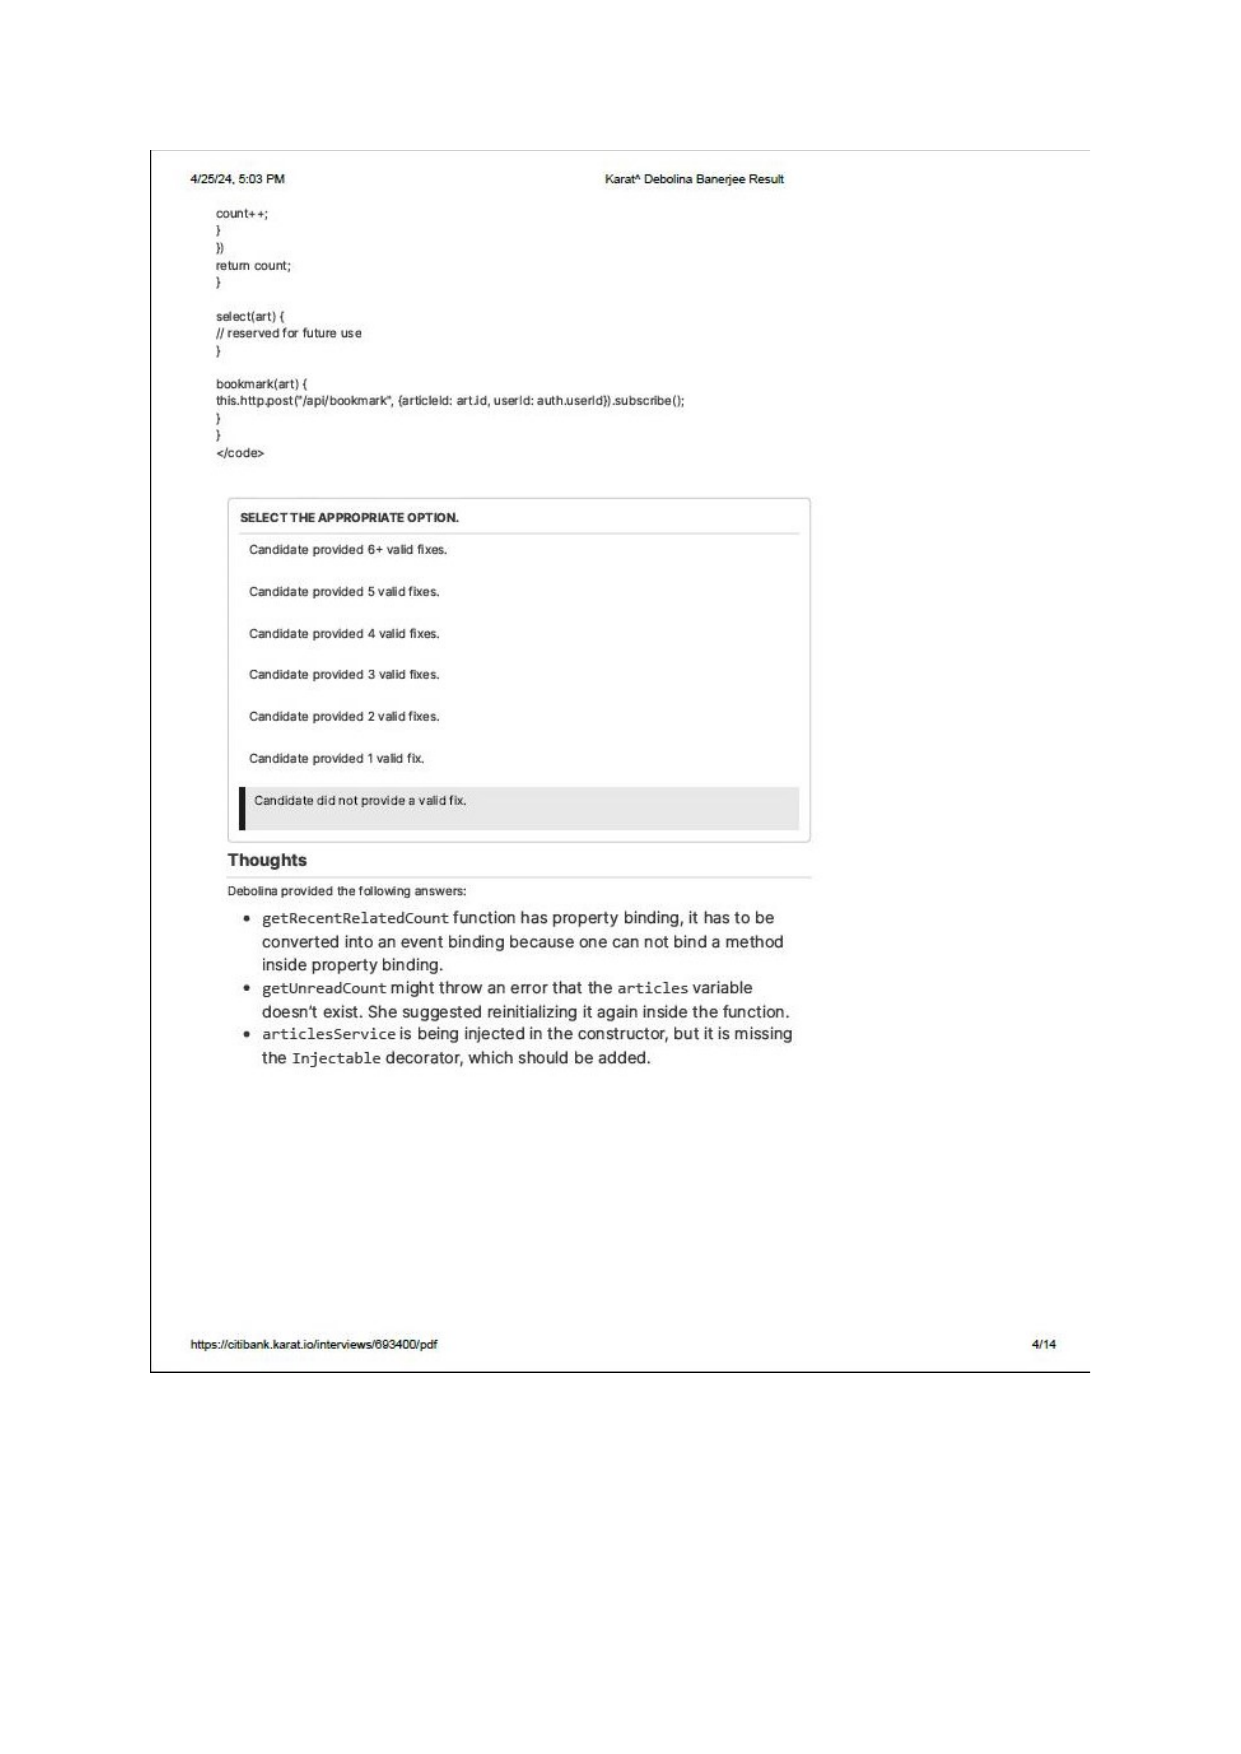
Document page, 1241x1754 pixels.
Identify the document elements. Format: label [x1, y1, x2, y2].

picture [150, 150, 1091, 1373]
